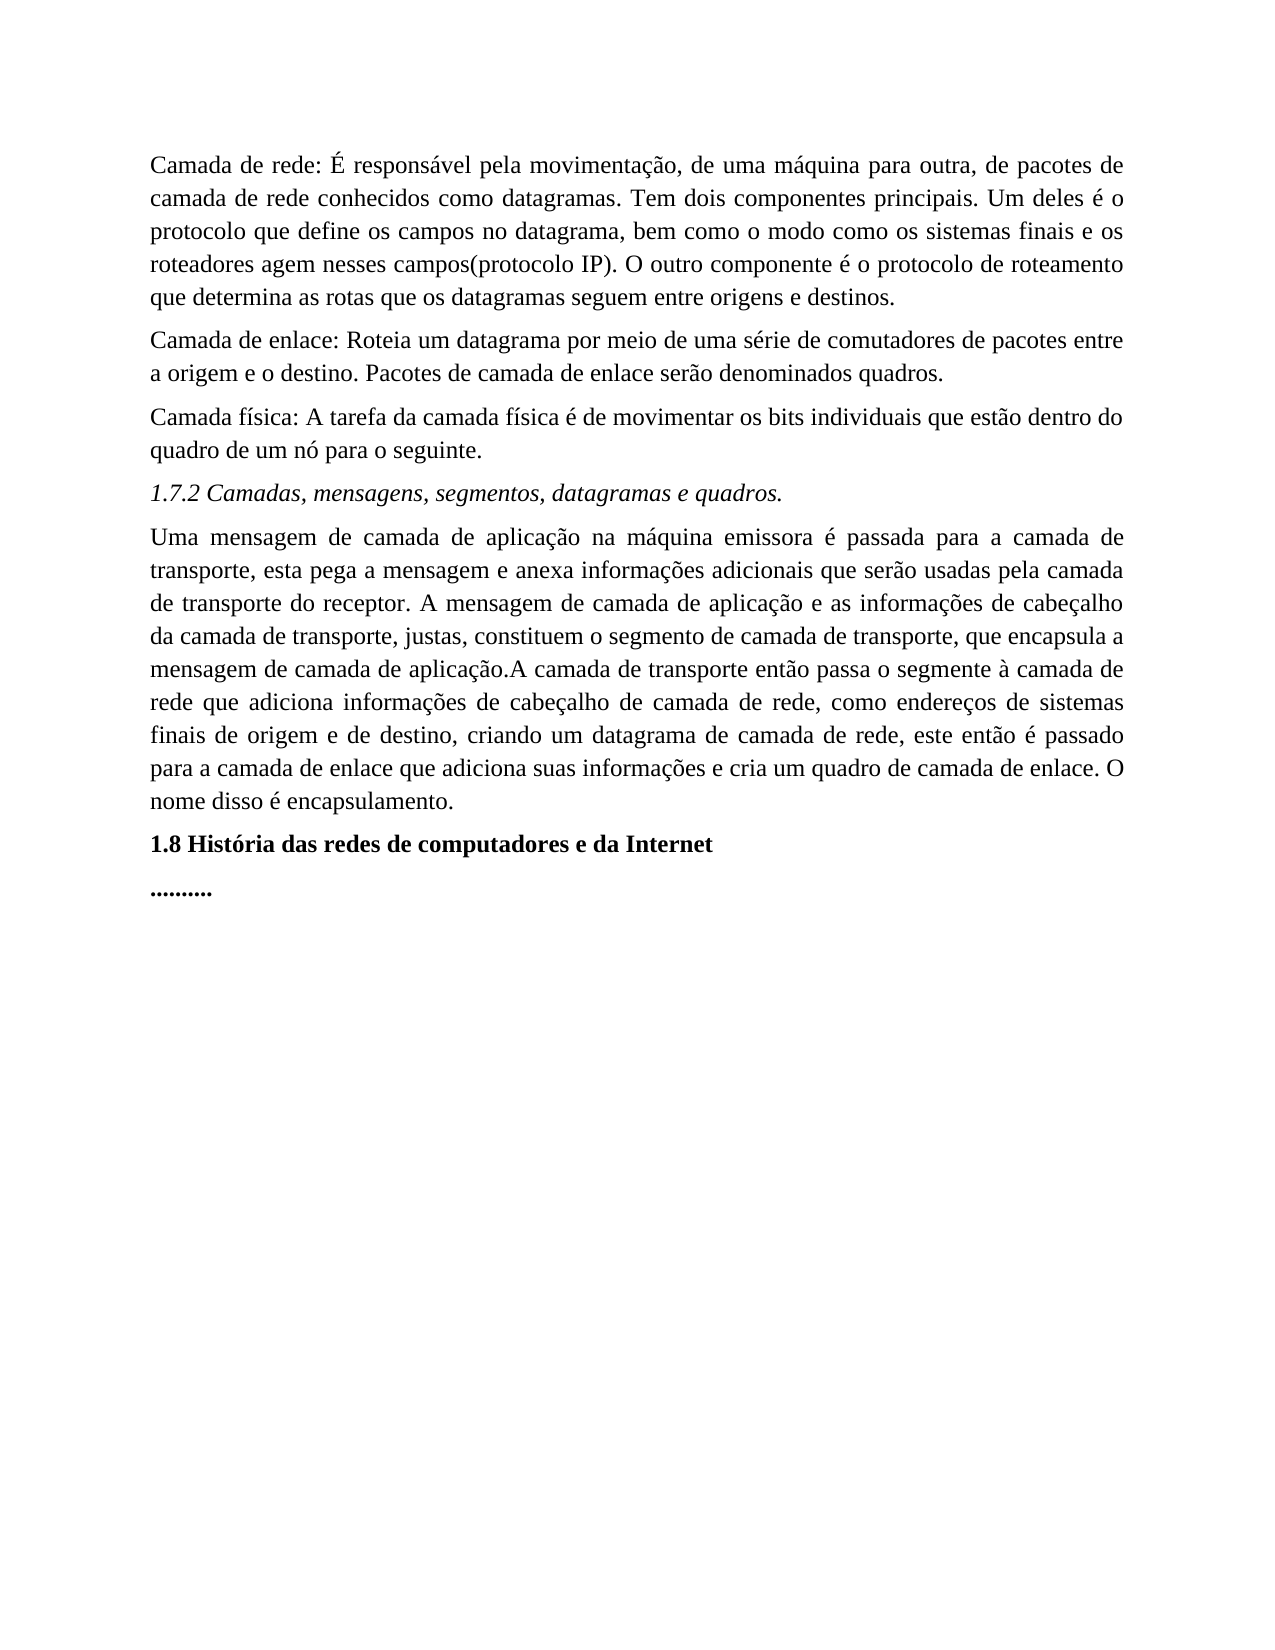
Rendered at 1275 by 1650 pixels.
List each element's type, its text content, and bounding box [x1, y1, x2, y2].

text Uma mensagem de camada de aplicação na máquina emissora é passada para a camada de transporte, esta pega a mensagem e anexa informações adicionais que serão usadas pela camada de transporte do receptor. A mensagem de camada de aplicação e as informações de cabeçalho da camada de transporte, justas, constituem o segmento de camada de transporte, que encapsula a mensagem de camada de aplicação.A camada de transporte então passa o segmente à camada de rede que adiciona informações de cabeçalho de camada de rede, como endereços de sistemas finais de origem e de destino, criando um datagrama de camada de rede, este então é passado para a camada de enlace que adiciona suas informações e cria um quadro de camada de enlace. O nome disso é encapsulamento. [150, 522, 1125, 815]
text 1.8 História das redes de computadores e da Internet [150, 829, 1125, 858]
text Camada de enlace: Roteia um datagrama por meio de uma série de comutadores de pacotes entre a origem e o destino. Pacotes de camada de enlace serão denominados quadros. [150, 326, 1125, 387]
text .......... [150, 873, 1125, 902]
text Camada física: A tarefa da camada física é de movimentar os bits individuais que estão dentro do quadro de um nó para o seguinte. [150, 402, 1125, 464]
text 1.7.2 Camadas, mensagens, segmentos, datagramas e quadros. [150, 478, 1125, 507]
text Camada de rede: É responsável pela movimentação, de uma máquina para outra, de pacotes de camada de rede conhecidos como datagramas. Tem dois componentes principais. Um deles é o protocolo que define os campos no datagrama, bem como o modo como os sistemas finais e os roteadores agem nesses campos(protocolo IP). O outro componente é o protocolo de roteamento que determina as rotas que os datagramas seguem entre origens e destinos. [150, 150, 1125, 311]
